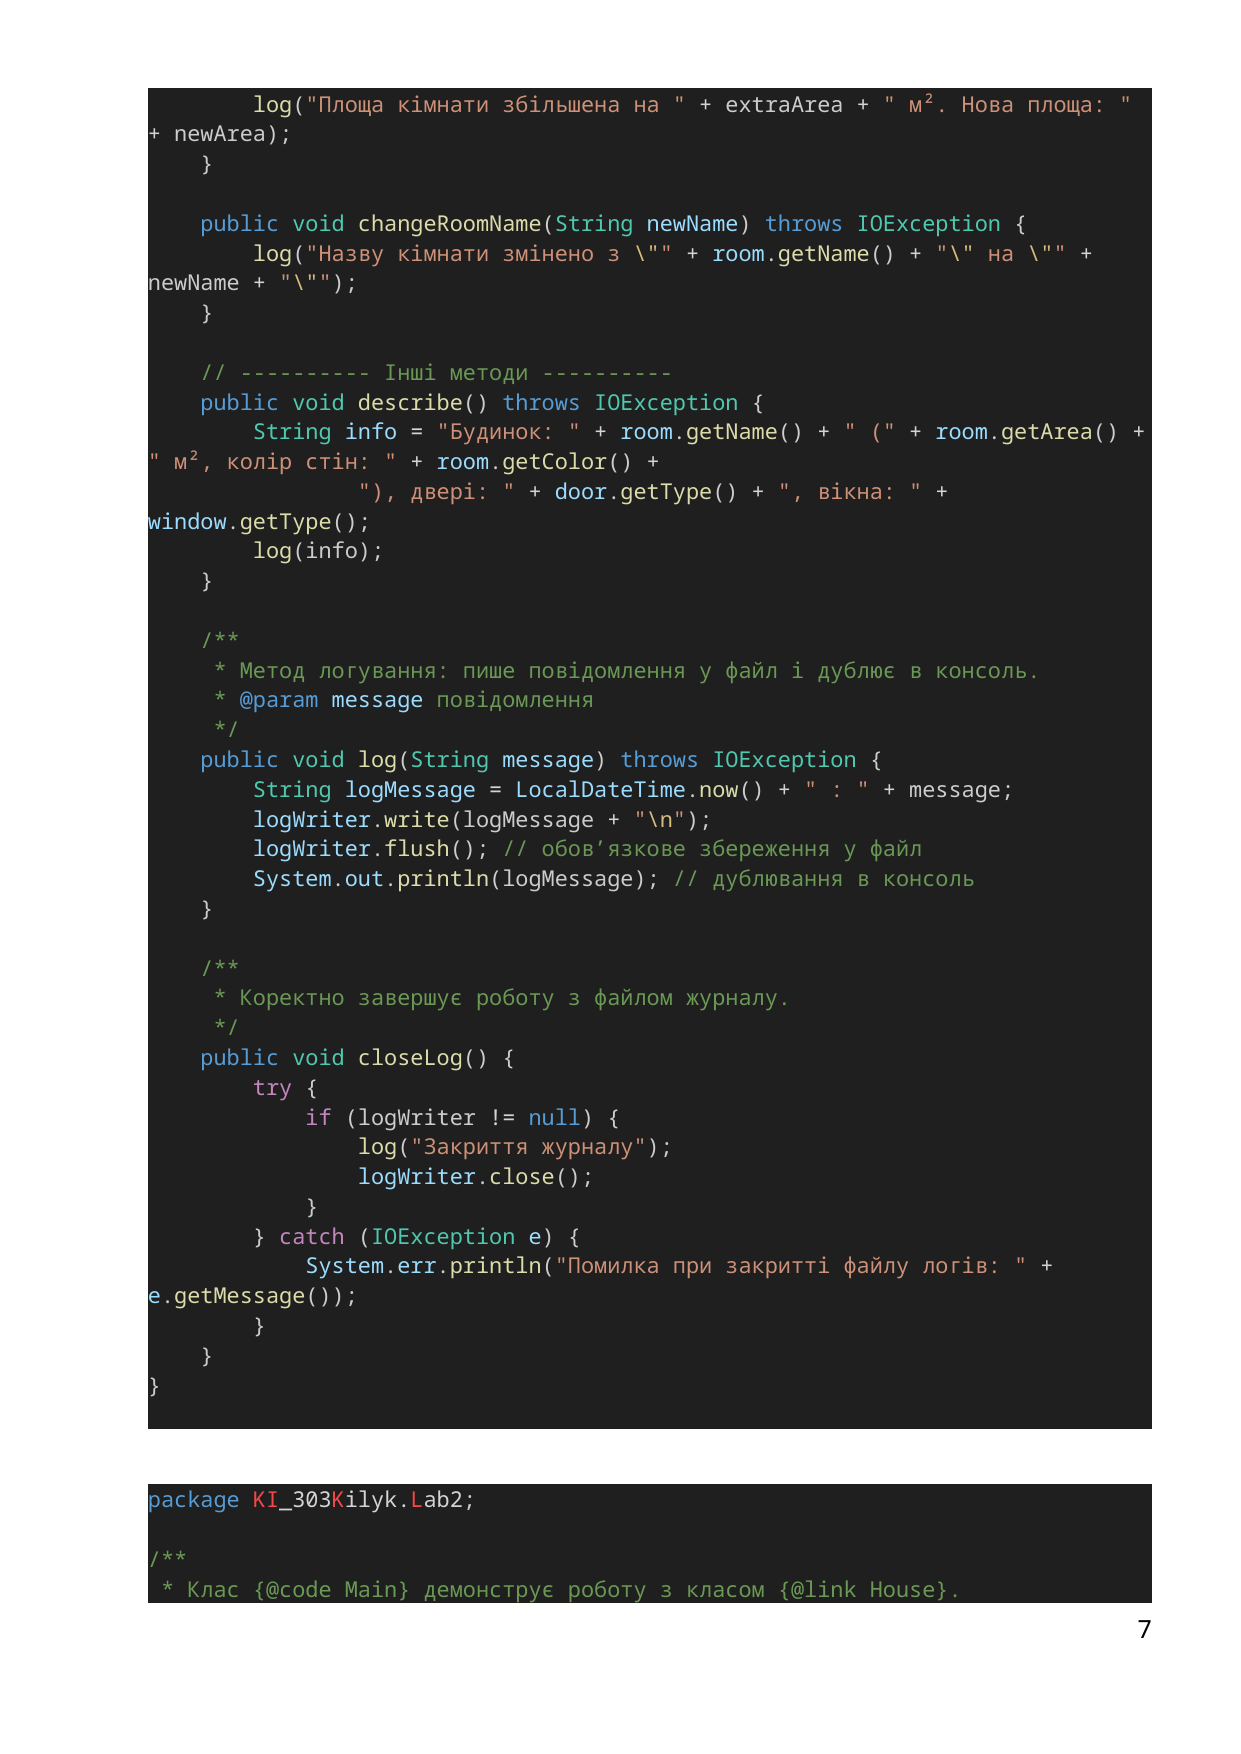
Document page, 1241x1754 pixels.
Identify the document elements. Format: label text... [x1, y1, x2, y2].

text /** [148, 1544, 1152, 1574]
text } [148, 893, 1152, 923]
text public void closeLog() { [148, 1042, 1152, 1072]
text package KI_303Kilyk.Lab2; [148, 1484, 1152, 1514]
text } catch (IOException e) { [148, 1221, 1152, 1250]
text /** [148, 952, 1152, 982]
text try { [148, 1072, 1152, 1101]
text public void changeRoomName(String newName) throws IOException { [148, 208, 1152, 237]
text * Коректно завершує роботу з файлом журналу. [148, 982, 1152, 1012]
text * Клас {@code Main} демонструє роботу з класом {@link House}. [148, 1574, 1152, 1603]
text } [148, 1191, 1152, 1221]
text */ [148, 1012, 1152, 1042]
text */ [148, 714, 1152, 744]
text System.out.println(logMessage); // дублювання в консоль [148, 863, 1152, 893]
text log("Назву кімнати змінено з \"" + room.getName() + "\" на \"" + newName + "\""); [148, 237, 1152, 297]
text public void describe() throws IOException { [148, 386, 1152, 416]
text } [148, 1310, 1152, 1340]
text * Метод логування: пише повідомлення у файл і дублює в консоль. [148, 654, 1152, 684]
text log(info); [148, 535, 1152, 565]
text logWriter.flush(); // обов’язкове збереження у файл [148, 833, 1152, 863]
text log("Закриття журналу"); [148, 1131, 1152, 1161]
text "), двері: " + door.getType() + ", вікна: " + window.getType(); [148, 476, 1152, 535]
text } [148, 297, 1152, 327]
text if (logWriter != null) { [148, 1101, 1152, 1131]
text logWriter.write(logMessage + "\n"); [148, 803, 1152, 833]
text /** [148, 625, 1152, 654]
text logWriter.close(); [148, 1161, 1152, 1191]
text } [148, 565, 1152, 595]
text // ---------- Інші методи ---------- [148, 357, 1152, 386]
text public void log(String message) throws IOException { [148, 744, 1152, 774]
text } [148, 1340, 1152, 1369]
text } [148, 1369, 1152, 1399]
text String info = "Будинок: " + room.getName() + " (" + room.getArea() + " м², колір стін: " + room.getColor() + [148, 416, 1152, 476]
text } [148, 148, 1152, 178]
text System.err.println("Помилка при закритті файлу логів: " + e.getMessage()); [148, 1250, 1152, 1310]
text log("Площа кімнати збільшена на " + extraArea + " м². Нова площа: " + newArea); [148, 88, 1152, 148]
text * @param message повідомлення [148, 684, 1152, 714]
text String logMessage = LocalDateTime.now() + " : " + message; [148, 774, 1152, 803]
